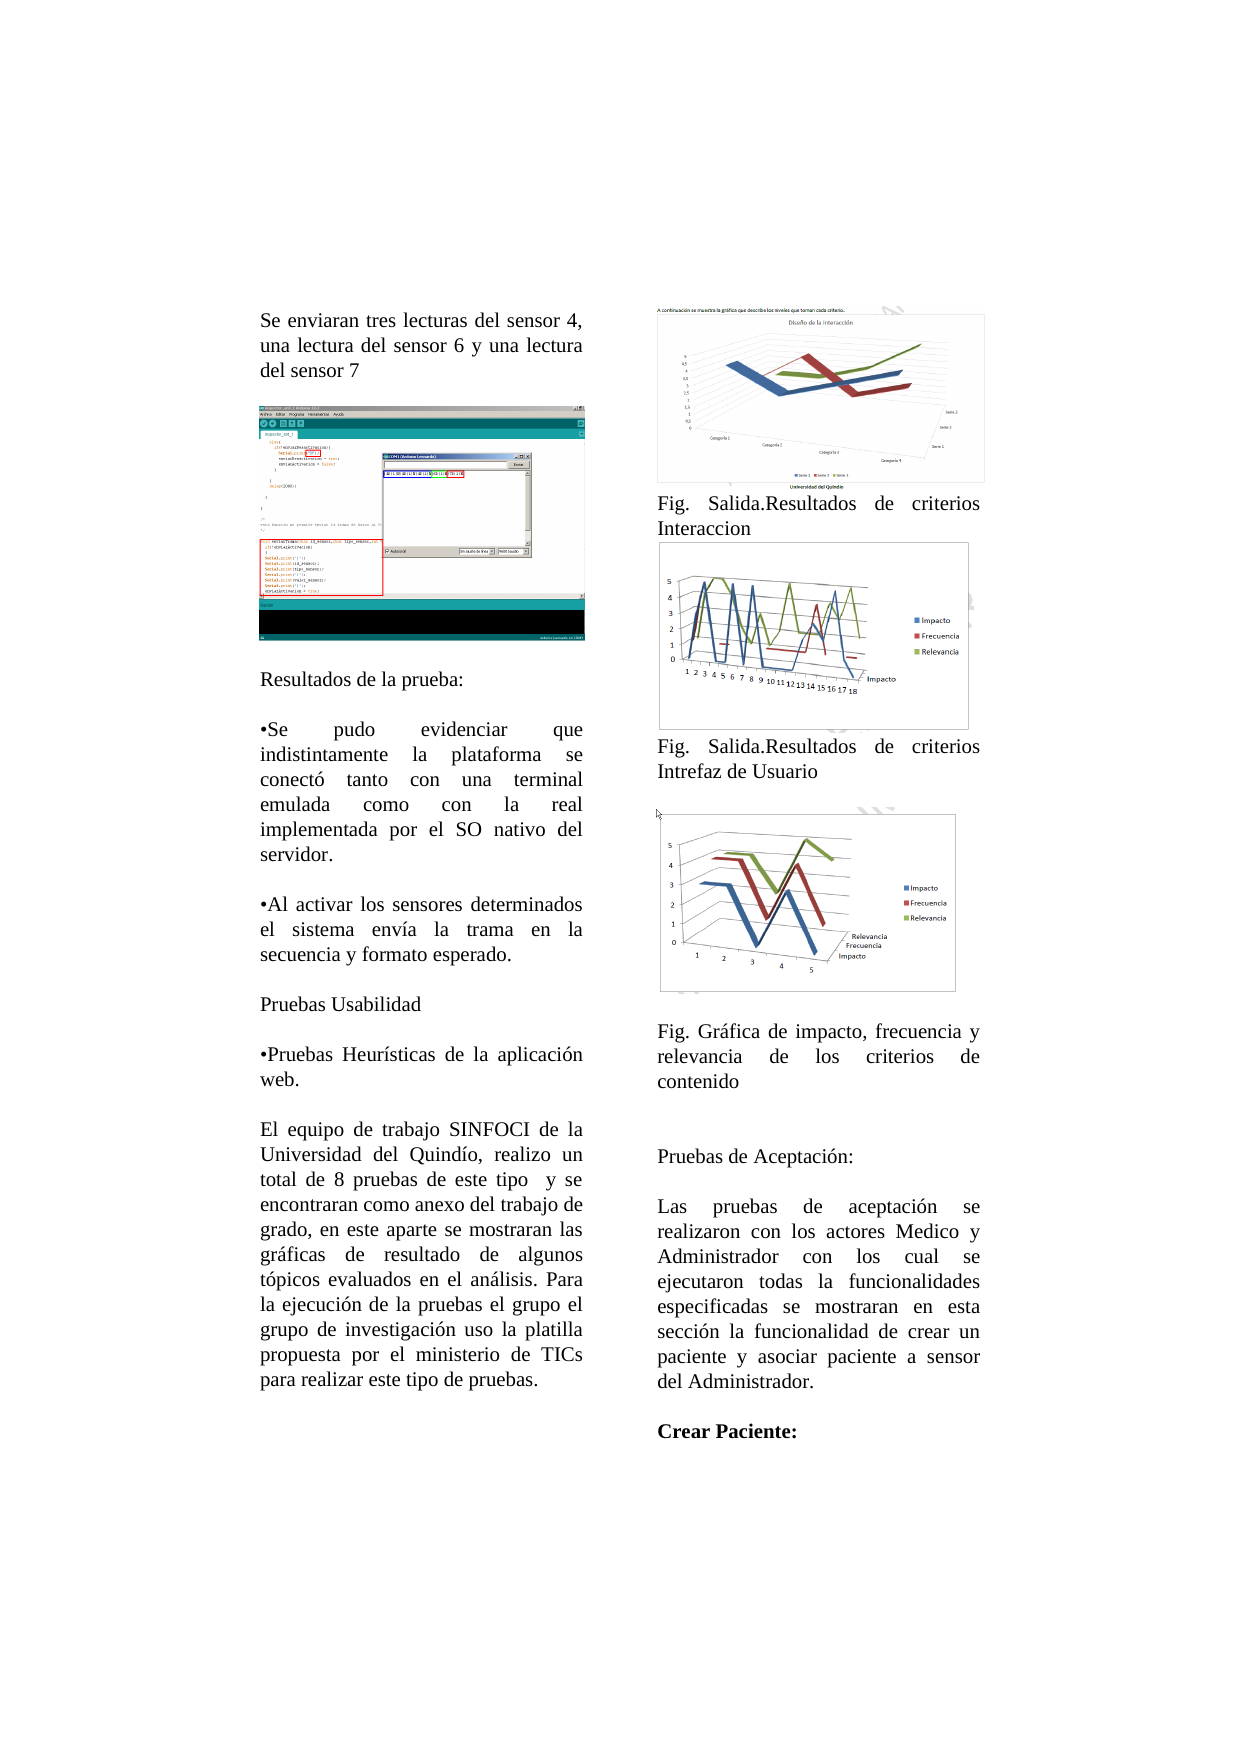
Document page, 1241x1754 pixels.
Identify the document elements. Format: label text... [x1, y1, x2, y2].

text Resultados de la prueba: [260, 666, 583, 691]
text •Se pudo evidenciar que indistintamente la plataforma se conectó tanto con una terminal emulada como con la real implementada por el SO nativo del servidor. [260, 716, 583, 866]
text Crear Paciente: [657, 1418, 980, 1443]
text Fig. Salida.Resultados de criterios Intrefaz de Usuario [657, 733, 980, 783]
picture [656, 306, 986, 490]
picture [656, 807, 960, 994]
text Pruebas de Aceptación: [657, 1143, 980, 1168]
text •Al activar los sensores determinados el sistema envía la trama en la secuencia y formato esperado. [260, 891, 583, 966]
text El equipo de trabajo SINFOCI de la Universidad del Quindío, realizo un total de 8 pruebas de este tipo y se encontraran como anexo del trabajo de grado, en este aparte se mostraran las gráficas de resultado de algunos tópicos evaluados en el análisis. Para la ejecución de la pruebas el grupo el grupo de investigación uso la platilla propuesta por el ministerio de TICs para realizar este tipo de pruebas. [260, 1116, 583, 1391]
text Las pruebas de aceptación se realizaron con los actores Medico y Administrador con los cual se ejecutaron todas la funcionalidades especificadas se mostraran en esta sección la funcionalidad de crear un paciente y asociar paciente a sensor del Administrador. [657, 1193, 980, 1393]
text Pruebas Usabilidad [260, 991, 583, 1016]
text Se enviaran tres lecturas del sensor 4, una lectura del sensor 6 y una lectura del sensor 7 [260, 307, 583, 382]
text Fig. Gráfica de impacto, frecuencia y relevancia de los criterios de contenido [657, 1018, 980, 1093]
text •Pruebas Heurísticas de la aplicación web. [260, 1041, 583, 1091]
picture [259, 406, 585, 641]
text Fig. Salida.Resultados de criterios Interaccion [657, 490, 980, 540]
picture [656, 539, 974, 733]
